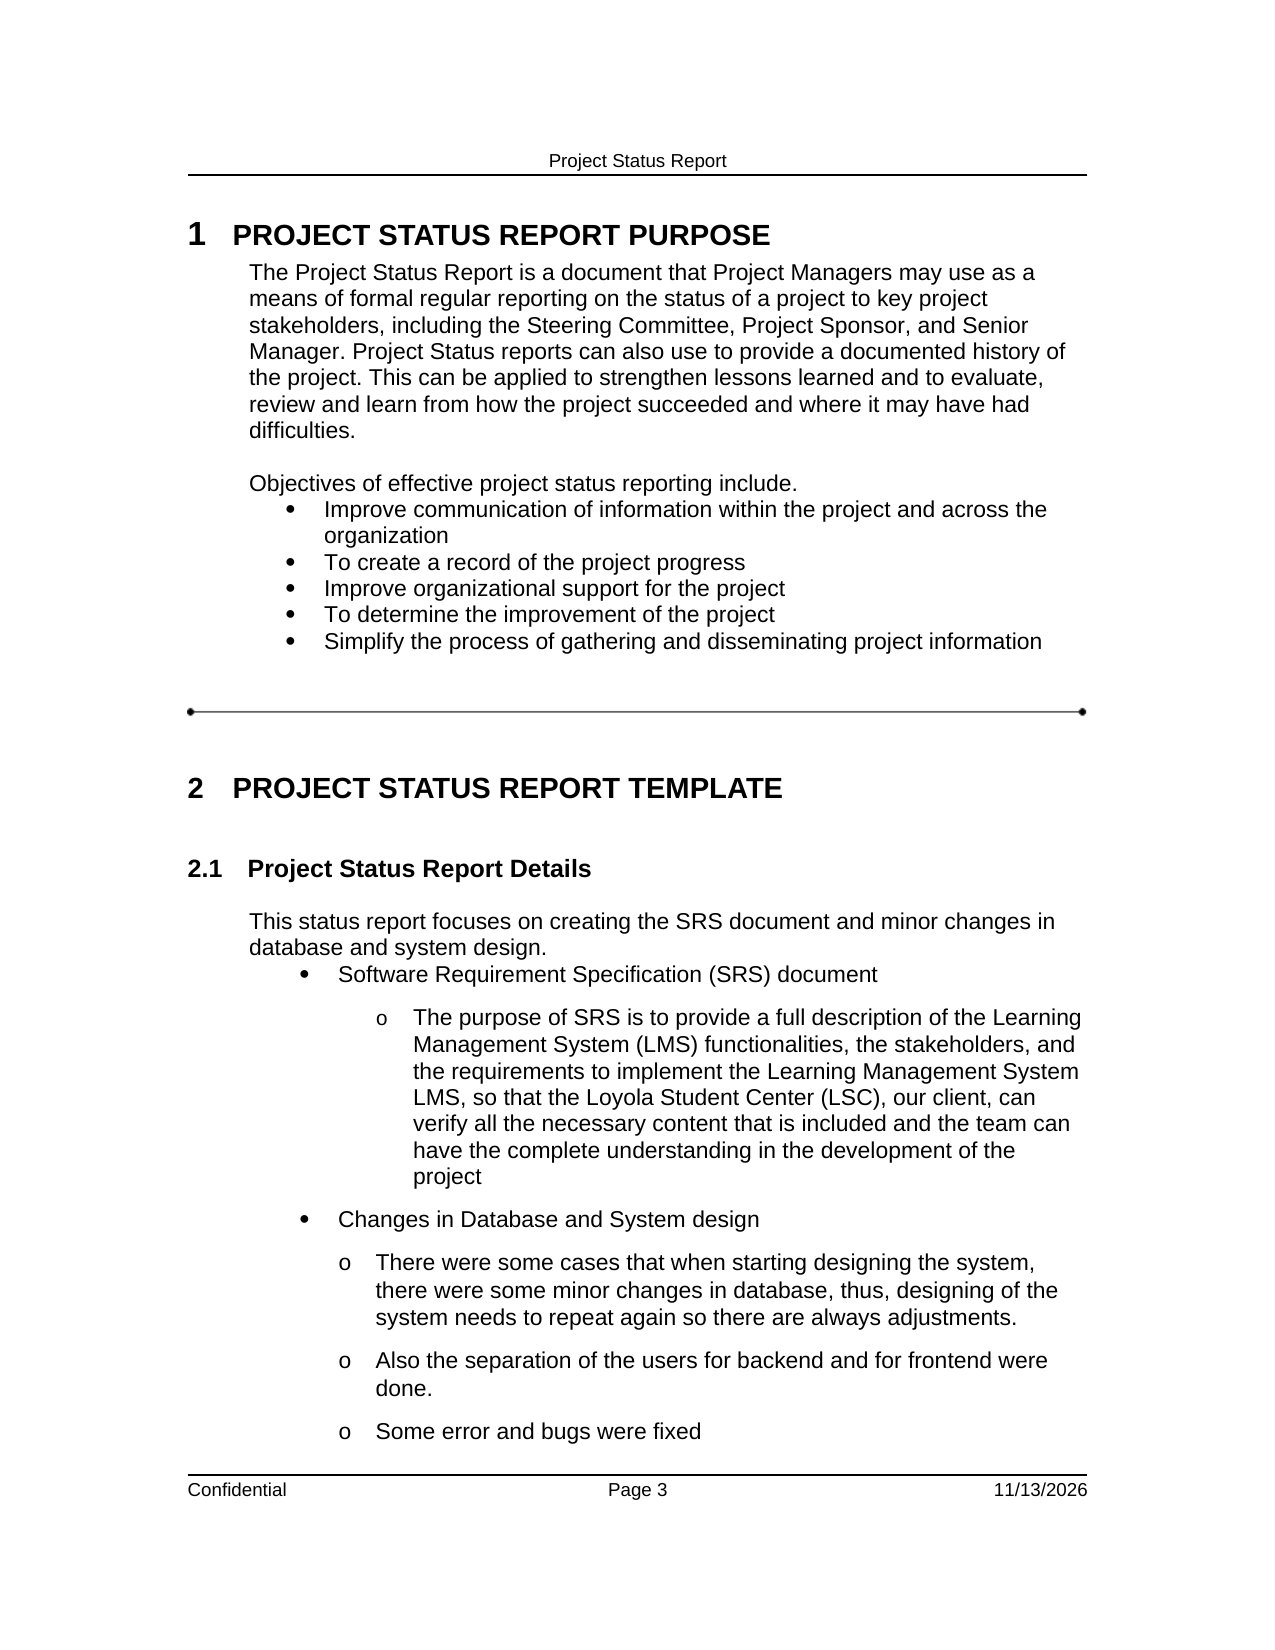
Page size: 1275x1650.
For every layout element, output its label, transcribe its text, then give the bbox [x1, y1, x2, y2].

list The purpose of SRS is to provide a full description of the Learning Management System (LMS) functionalities, the stakeholders, and the requirements to implement the Learning Management System LMS, so that the Loyola Student Center (LSC), our client, can verify all the necessary content that is included and the team can have the complete understanding in the development of the project [375, 1004, 1087, 1189]
list Software Requirement Specification (SRS) document [300, 961, 1087, 987]
list To create a record of the project progress [286, 549, 1087, 575]
list Improve organizational support for the project [286, 575, 1087, 601]
list Changes in Database and System design [300, 1206, 1087, 1232]
subtitle PROJECT STATUS REPORT TEMPLATE [187, 771, 1087, 804]
list There were some cases that when starting designing the system, there were some minor changes in database, thus, designing of the system needs to repeat again so there are always adjustments. [338, 1249, 1087, 1330]
list Some error and bugs were fixed [338, 1418, 1087, 1447]
subtitle PROJECT STATUS REPORT PURPOSE [187, 214, 1087, 253]
list To determine the improvement of the project [286, 601, 1087, 628]
list Improve communication of information within the project and across the organization [286, 496, 1087, 549]
subtitle Project Status Report Details [187, 854, 1087, 883]
list Simplify the process of gathering and disseminating project information [286, 628, 1087, 654]
picture [187, 705, 1088, 721]
list Also the separation of the users for backend and for frontend were done. [338, 1347, 1087, 1402]
text Objectives of effective project status reporting include. [249, 470, 1087, 496]
text The Project Status Report is a document that Project Managers may use as a means of formal regular reporting on the status of a project to key project stakeholders, including the Steering Committee, Project Sponsor, and Senior Manager. Project Status reports can also use to provide a documented history of the project. This can be applied to strengthen lessons learned and to evaluate, review and learn from how the project succeeded and where it may have had difficulties. [249, 259, 1087, 443]
text This status report focuses on creating the SRS document and minor changes in database and system design. [249, 908, 1087, 961]
